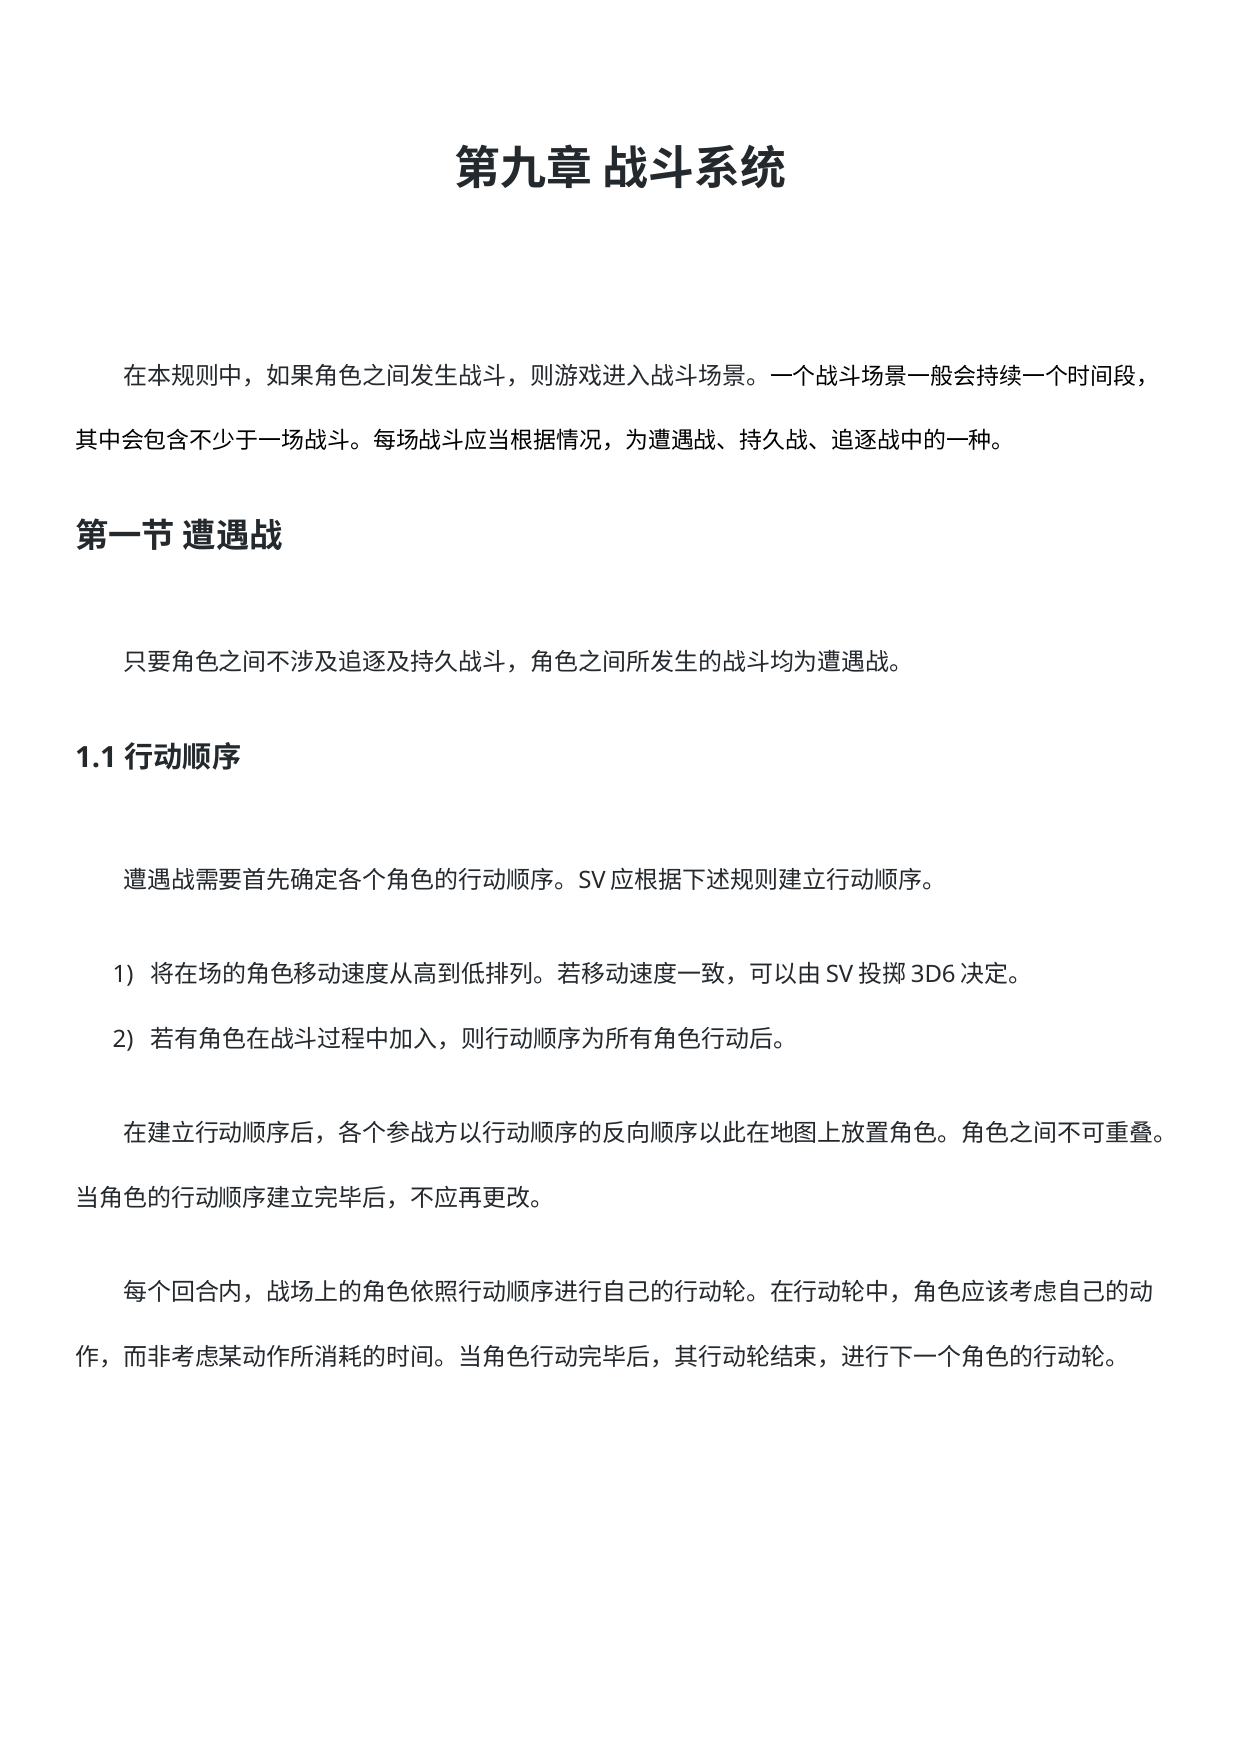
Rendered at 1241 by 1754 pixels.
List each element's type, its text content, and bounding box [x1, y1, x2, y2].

text 每个回合内，战场上的角色依照行动顺序进行自己的行动轮。在行动轮中，角色应该考虑自己的动作，而非考虑某动作所消耗的时间。当角色行动完毕后，其行动轮结束，进行下一个角色的行动轮。 [75, 1258, 1165, 1388]
text 在本规则中，如果角色之间发生战斗，则游戏进入战斗场景。一个战斗场景一般会持续一个时间段，其中会包含不少于一场战斗。每场战斗应当根据情况，为遭遇战、持久战、追逐战中的一种。 [75, 342, 1165, 472]
subtitle 1.1 行动顺序 [75, 722, 1165, 787]
text 遭遇战需要首先确定各个角色的行动顺序。SV应根据下述规则建立行动顺序。 [75, 845, 1165, 910]
text 只要角色之间不涉及追逐及持久战斗，角色之间所发生的战斗均为遭遇战。 [75, 628, 1165, 693]
list 将在场的角色移动速度从高到低排列。若移动速度一致，可以由SV投掷3D6决定。 [112, 939, 1165, 1004]
list 若有角色在战斗过程中加入，则行动顺序为所有角色行动后。 [112, 1004, 1165, 1069]
subtitle 第一节 遭遇战 [75, 501, 1165, 566]
text 在建立行动顺序后，各个参战方以行动顺序的反向顺序以此在地图上放置角色。角色之间不可重叠。当角色的行动顺序建立完毕后，不应再更改。 [75, 1098, 1165, 1228]
subtitle 第九章 战斗系统 [75, 116, 1165, 214]
